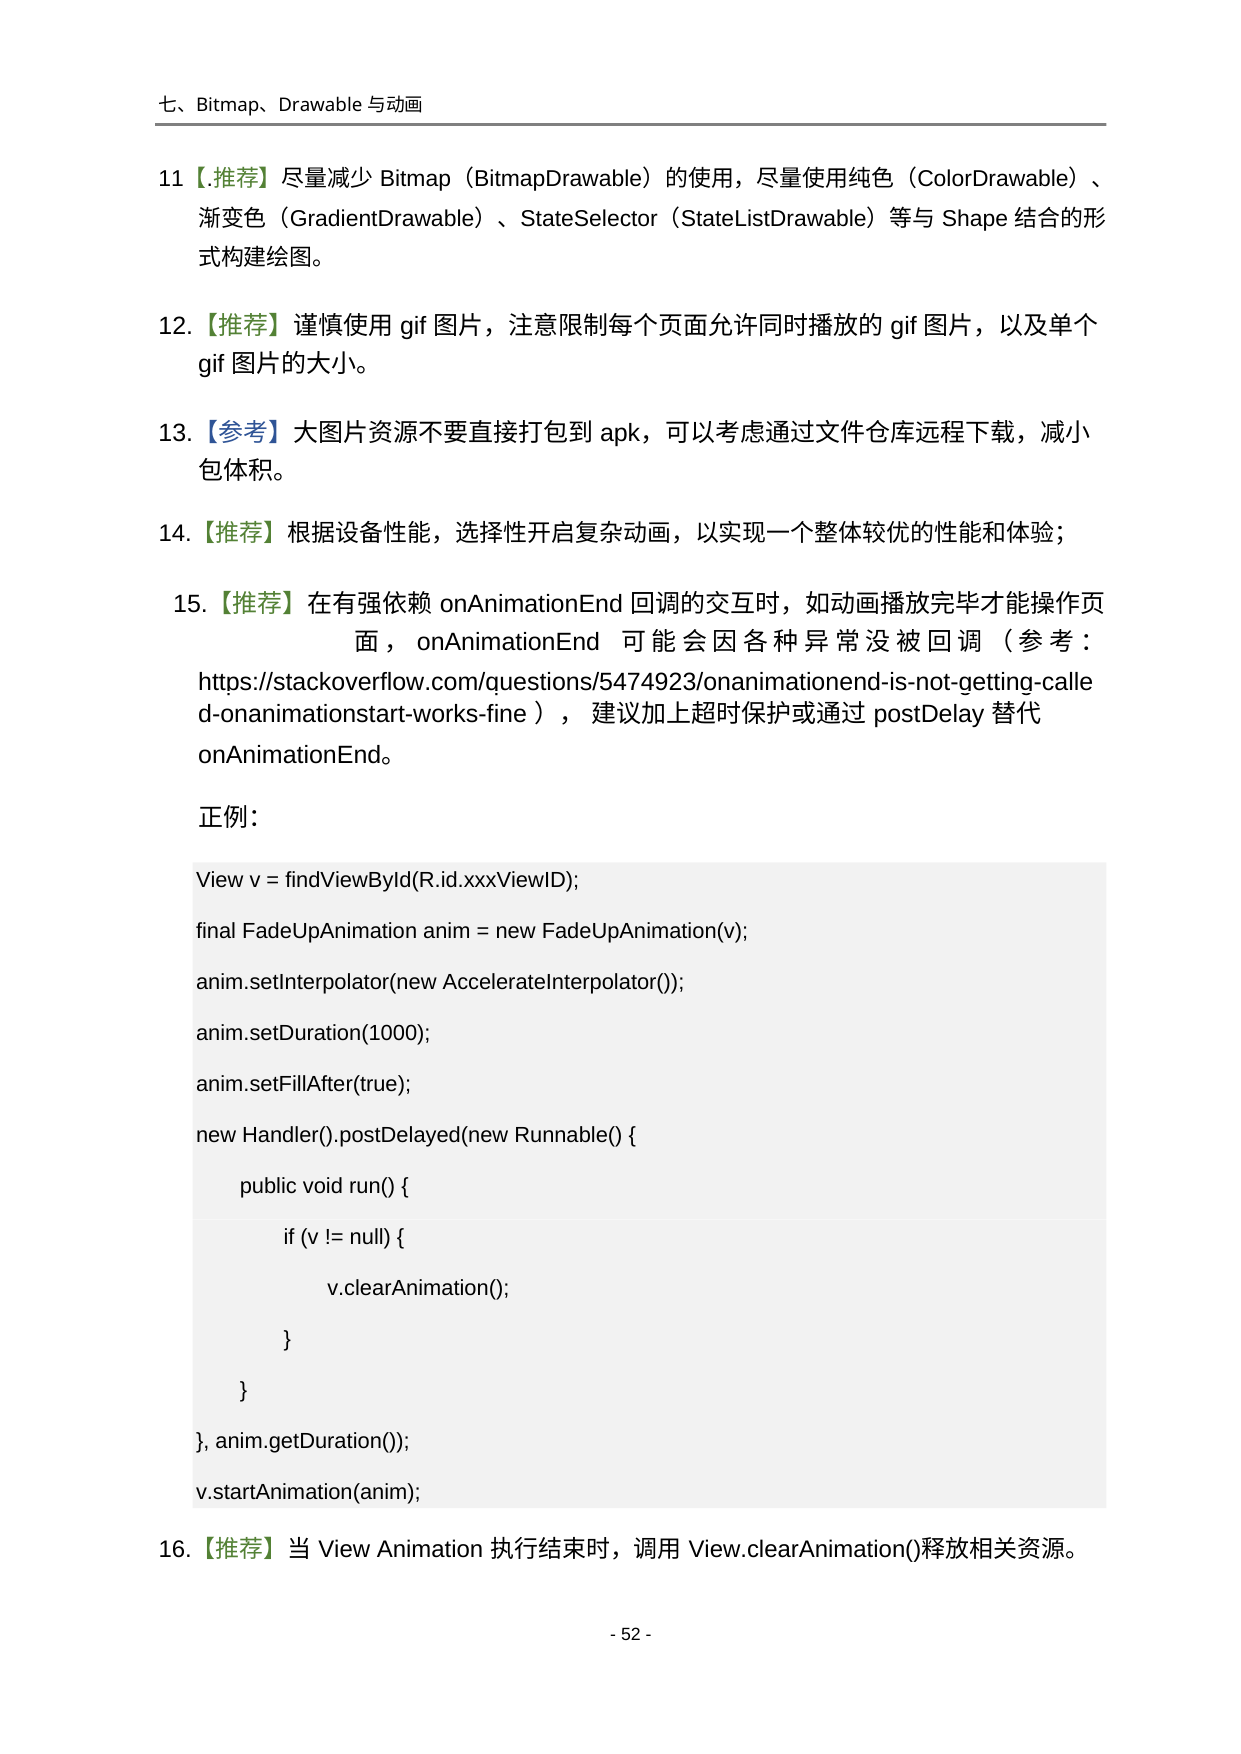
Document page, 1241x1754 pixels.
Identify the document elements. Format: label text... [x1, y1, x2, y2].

text v.clearAnimation(); [327, 1275, 1117, 1300]
text new Handler().postDelayed(new Runnable() { [196, 1122, 1117, 1147]
text 11【.推荐】尽量减少 Bitmap（BitmapDrawable）的使用，尽量使用纯色（ColorDrawable）、渐变色（GradientDrawable）、StateSelector（StateListDrawable）等与 Shape 结合的形式构建绘图。 [158, 155, 1117, 274]
text - 52 - [150, 1624, 1111, 1644]
text https://stackoverflow.com/questions/5474923/onanimationend-is-not-getting-calle d-onanimationstart-works-fine ）， 建议加上超时保护或通过 postDelay 替代 [198, 664, 1103, 729]
text public void run() { [239, 1172, 1117, 1198]
text anim.setDuration(1000); [196, 1019, 1117, 1045]
text 16.【推荐】当 View Animation 执行结束时，调用 View.clearAnimation()释放相关资源。 [158, 1534, 1117, 1563]
text } [239, 1377, 1117, 1402]
text 12.【推荐】谨慎使用 gif 图片，注意限制每个页面允许同时播放的 gif 图片，以及单个 gif 图片的大小。 [158, 305, 1105, 380]
text v.startAnimation(anim); [196, 1479, 1117, 1504]
text 15.【推荐】在有强依赖 onAnimationEnd 回调的交互时，如动画播放完毕才能操作页面 ， onAnimationEnd 可 能 会 因 各 种 异 常 没 被 回 调 （ 参 考 ： [158, 582, 1105, 657]
text anim.setFillAfter(true); [196, 1071, 1117, 1096]
text View v = findViewById(R.id.xxxViewID); [196, 867, 1117, 892]
text 七、Bitmap、Drawable 与动画 [158, 92, 1117, 117]
text onAnimationEnd。 [198, 740, 1117, 770]
text if (v != null) { [283, 1224, 1117, 1249]
text }, anim.getDuration()); [196, 1428, 1117, 1453]
text 正例： [198, 803, 1117, 832]
text final FadeUpAnimation anim = new FadeUpAnimation(v); [196, 918, 1117, 943]
text 14.【推荐】根据设备性能，选择性开启复杂动画，以实现一个整体较优的性能和体验； [158, 518, 1117, 547]
text 13.【参考】大图片资源不要直接打包到 apk，可以考虑通过文件仓库远程下载，减小包体积。 [158, 411, 1105, 487]
text } [283, 1326, 1117, 1351]
text anim.setInterpolator(new AccelerateInterpolator()); [196, 968, 1117, 994]
